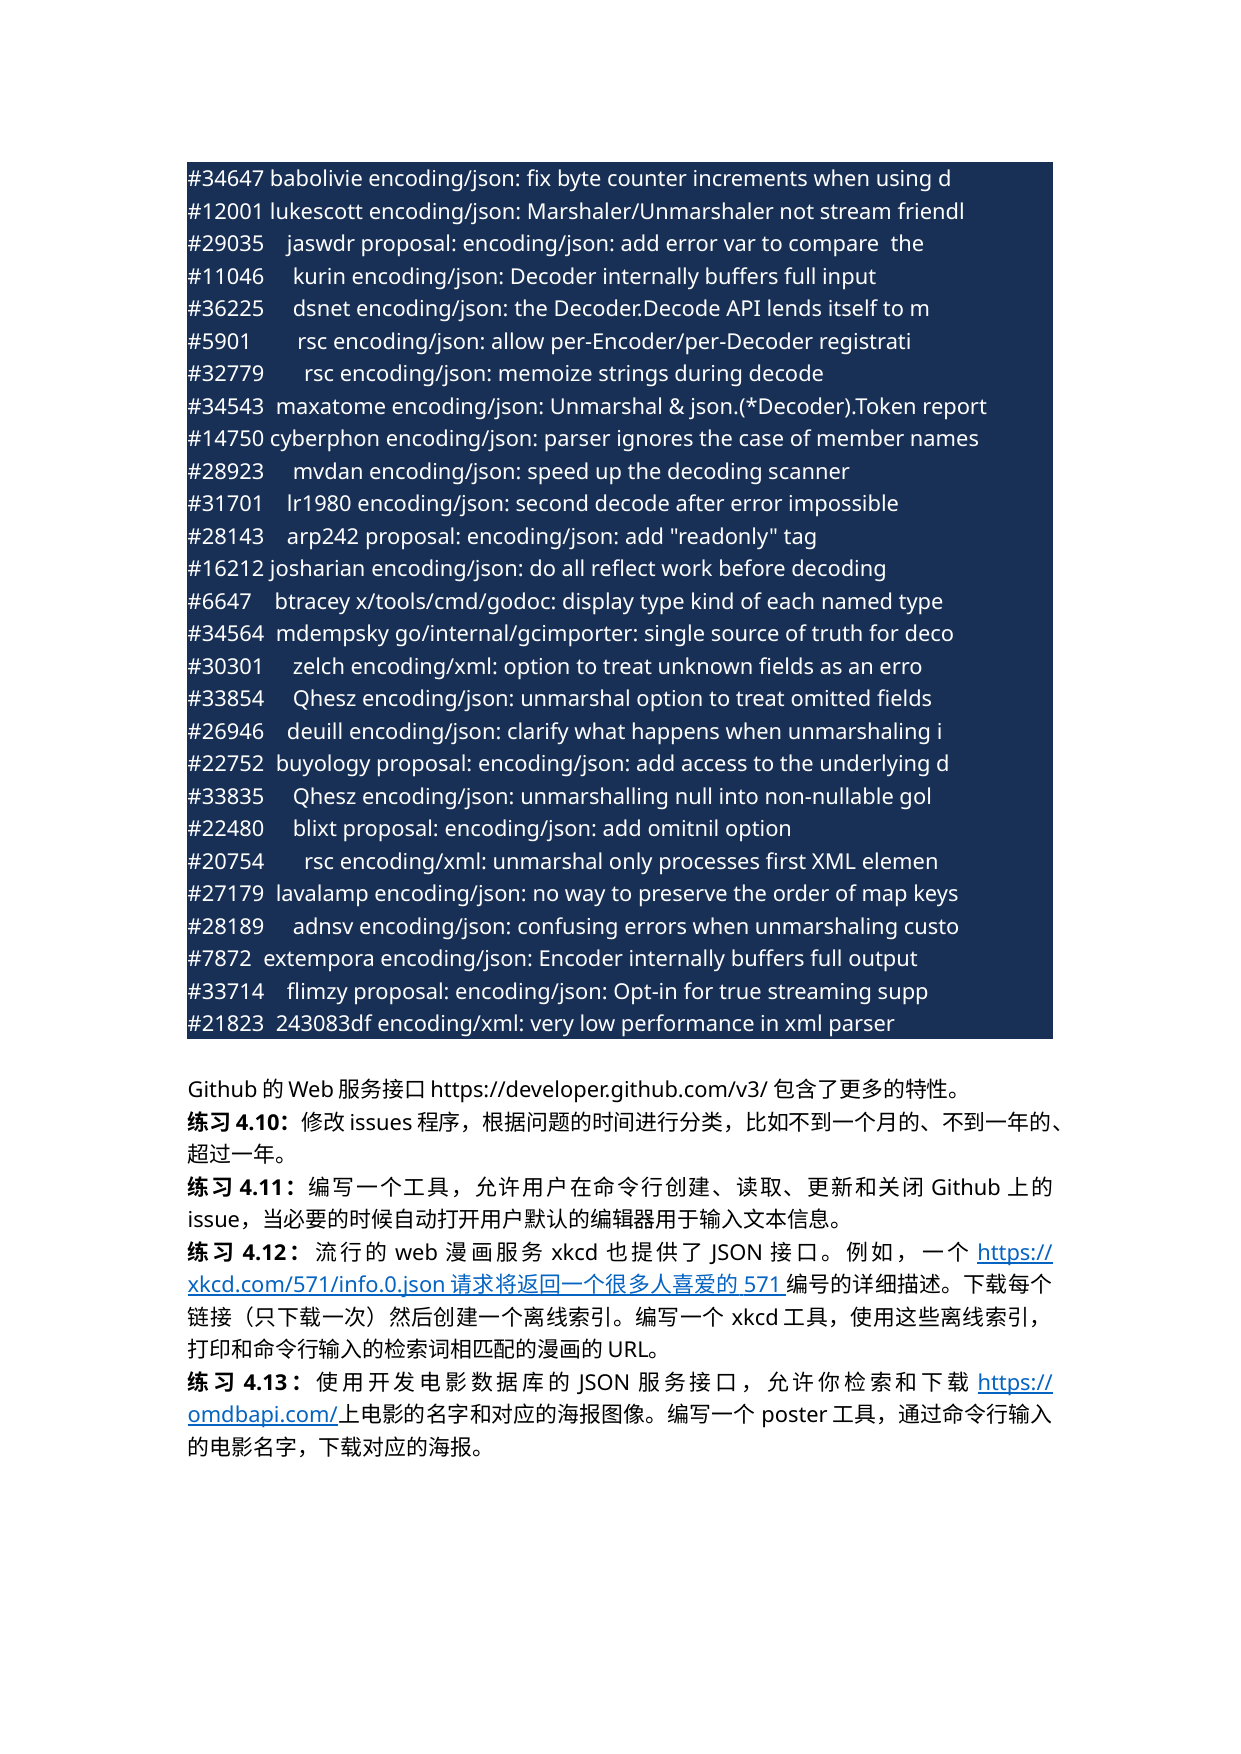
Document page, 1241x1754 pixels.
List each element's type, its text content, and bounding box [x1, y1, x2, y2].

text #5901 rsc encoding/json: allow per-Encoder/per-Decoder registrati [187, 324, 1053, 357]
text Github的Web服务接口https://developer.github.com/v3/ 包含了更多的特性。 [187, 1072, 1053, 1104]
text #27179 lavalamp encoding/json: no way to preserve the order of map keys [187, 877, 1053, 909]
text #6647 btracey x/tools/cmd/godoc: display type kind of each named type [187, 584, 1053, 617]
text #12001 lukescott encoding/json: Marshaler/Unmarshaler not stream friendl [187, 194, 1053, 227]
text #34647 babolivie encoding/json: fix byte counter increments when using d [187, 162, 1053, 194]
text 练习4.10：修改issues程序，根据问题的时间进行分类，比如不到一个月的、不到一年的、超过一年。 [187, 1104, 1053, 1169]
text #31701 lr1980 encoding/json: second decode after error impossible [187, 487, 1053, 519]
text #28189 adnsv encoding/json: confusing errors when unmarshaling custo [187, 909, 1053, 942]
text #26946 deuill encoding/json: clarify what happens when unmarshaling i [187, 714, 1053, 747]
text #34564 mdempsky go/internal/gcimporter: single source of truth for deco [187, 617, 1053, 649]
text #11046 kurin encoding/json: Decoder internally buffers full input [187, 259, 1053, 292]
text #34543 maxatome encoding/json: Unmarshal & json.(*Decoder).Token report [187, 389, 1053, 422]
text #22480 blixt proposal: encoding/json: add omitnil option [187, 812, 1053, 844]
text #33714 flimzy proposal: encoding/json: Opt-in for true streaming supp [187, 974, 1053, 1007]
text #33854 Qhesz encoding/json: unmarshal option to treat omitted fields [187, 682, 1053, 714]
text #29035 jaswdr proposal: encoding/json: add error var to compare the [187, 227, 1053, 259]
text #28923 mvdan encoding/json: speed up the decoding scanner [187, 454, 1053, 487]
text #21823 243083df encoding/xml: very low performance in xml parser [187, 1007, 1053, 1039]
text #20754 rsc encoding/xml: unmarshal only processes first XML elemen [187, 844, 1053, 877]
text #7872 extempora encoding/json: Encoder internally buffers full output [187, 942, 1053, 974]
text #14750 cyberphon encoding/json: parser ignores the case of member names [187, 422, 1053, 454]
text 练习4.13：使用开发电影数据库的JSON服务接口，允许你检索和下载https://omdbapi.com/上电影的名字和对应的海报图像。编写一个poster工具，通过命令行输入的电影名字，下载对应的海报。 [187, 1364, 1053, 1462]
text #28143 arp242 proposal: encoding/json: add "readonly" tag [187, 519, 1053, 552]
text #16212 josharian encoding/json: do all reflect work before decoding [187, 552, 1053, 584]
text #33835 Qhesz encoding/json: unmarshalling null into non-nullable gol [187, 779, 1053, 812]
text #30301 zelch encoding/xml: option to treat unknown fields as an erro [187, 649, 1053, 682]
text 练习4.11：编写一个工具，允许用户在命令行创建、读取、更新和关闭Github上的issue，当必要的时候自动打开用户默认的编辑器用于输入文本信息。 [187, 1169, 1053, 1234]
text #22752 buyology proposal: encoding/json: add access to the underlying d [187, 747, 1053, 779]
text #36225 dsnet encoding/json: the Decoder.Decode API lends itself to m [187, 292, 1053, 324]
text #32779 rsc encoding/json: memoize strings during decode [187, 357, 1053, 389]
text 练习4.12：流行的web漫画服务xkcd也提供了JSON接口。例如，一个https://xkcd.com/571/info.0.json请求将返回一个很多人喜爱的571编号的详细描述。下载每个链接（只下载一次）然后创建一个离线索引。编写一个xkcd工具，使用这些离线索引，打印和命令行输入的检索词相匹配的漫画的URL。 [187, 1234, 1053, 1364]
